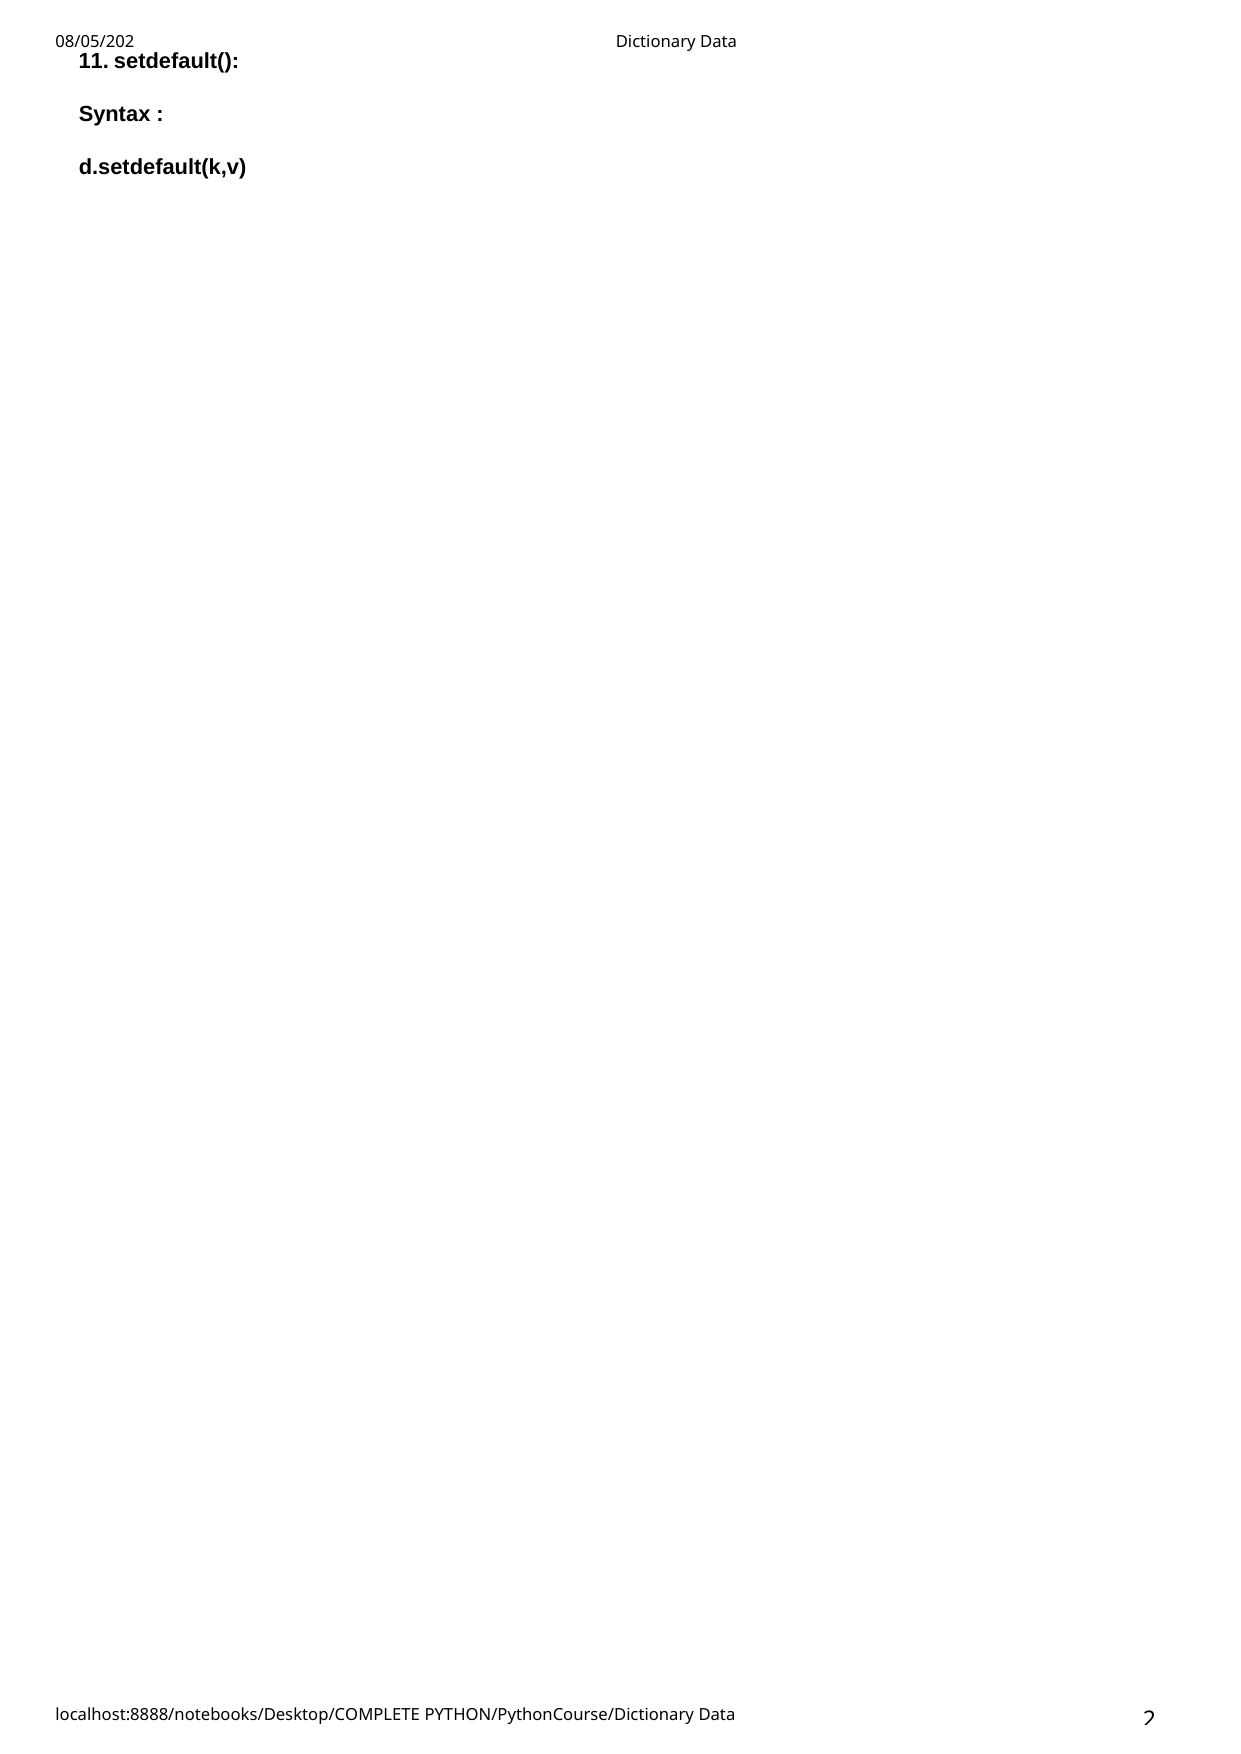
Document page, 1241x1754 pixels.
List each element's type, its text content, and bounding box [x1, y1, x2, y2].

text Syntax : d.setdefault(k,v) [78, 73, 249, 179]
subtitle setdefault(): [78, 48, 1196, 73]
